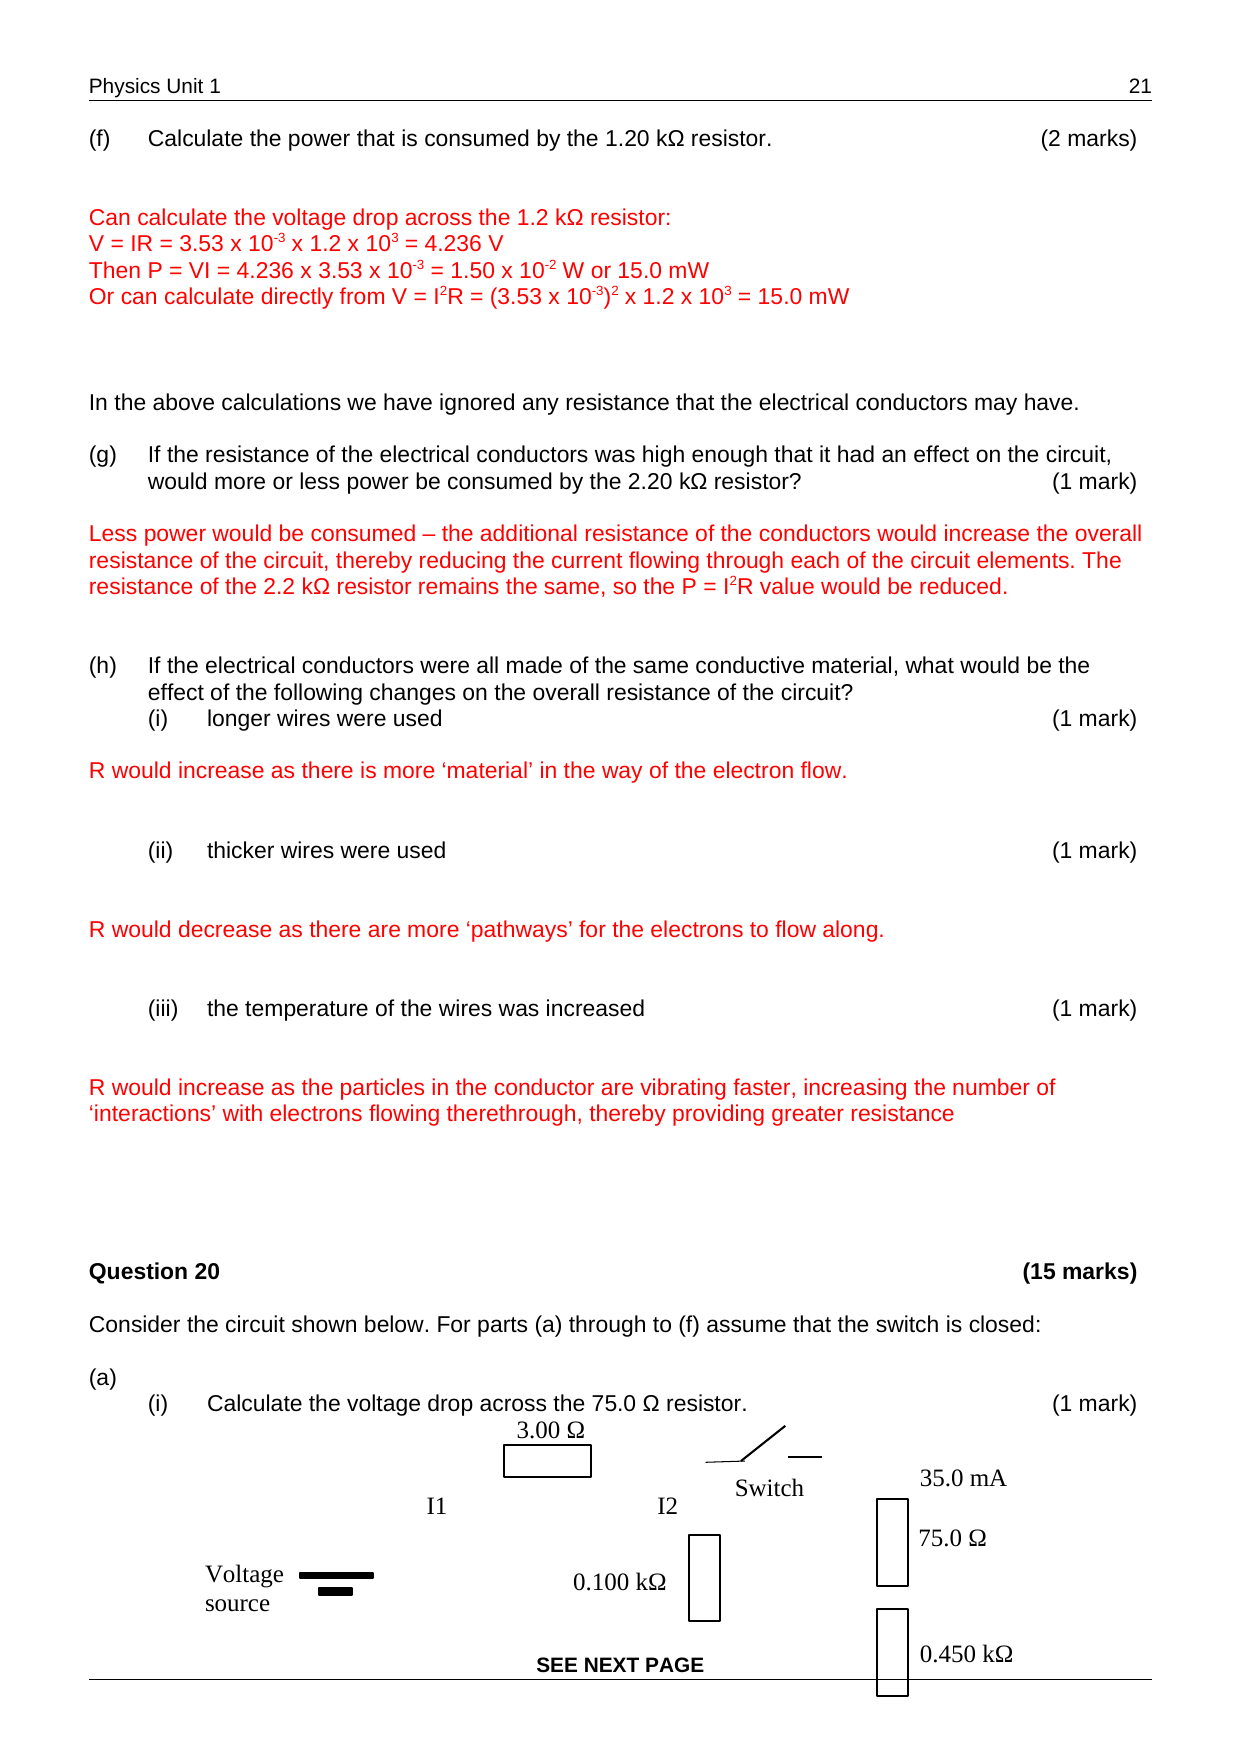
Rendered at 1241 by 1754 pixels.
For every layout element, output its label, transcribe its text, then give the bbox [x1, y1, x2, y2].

text Question 20 (15 marks) [89, 1258, 1152, 1284]
text (ii) thicker wires were used (1 mark) [148, 837, 1152, 863]
text Or can calculate directly from V = I2R = (3.53 x 10-3)2 x 1.2 x 103 = 15.0 mW [89, 283, 1152, 309]
text R would decrease as there are more ‘pathways’ for the electrons to flow along. [89, 916, 1152, 942]
text Less power would be consumed – the additional resistance of the conductors would increase the overall resistance of the circuit, thereby reducing the current flowing through each of the circuit elements. The resistance of the 2.2 kΩ resistor remains the same, so the P = I2R value would be reduced. [89, 520, 1152, 599]
text Consider the circuit shown below. For parts (a) through to (f) assume that the switch is closed: [89, 1311, 1152, 1337]
text R would increase as there is more ‘material’ in the way of the electron flow. [89, 757, 1152, 784]
text (h) If the electrical conductors were all made of the same conductive material, what would be the effect of the following changes on the overall resistance of the circuit? [89, 652, 1152, 705]
text (g) If the resistance of the electrical conductors was high enough that it had an effect on the circuit, would more or less power be consumed by the 2.20 kΩ resistor? (1 mark) [89, 441, 1152, 494]
text Then P = VI = 4.236 x 3.53 x 10-3 = 1.50 x 10-2 W or 15.0 mW [89, 257, 1152, 283]
text (i) Calculate the voltage drop across the 75.0 Ω resistor. (1 mark) [148, 1390, 1152, 1416]
text (f) Calculate the power that is consumed by the 1.20 kΩ resistor. (2 marks) [89, 125, 1152, 151]
text (i) longer wires were used (1 mark) [148, 705, 1152, 731]
text (a) [89, 1364, 1152, 1390]
text In the above calculations we have ignored any resistance that the electrical conductors may have. [89, 388, 1152, 415]
text V = IR = 3.53 x 10-3 x 1.2 x 103 = 4.236 V [89, 230, 1152, 257]
text R would increase as the particles in the conductor are vibrating faster, increasing the number of ‘interactions’ with electrons flowing therethrough, thereby providing greater resistance [89, 1074, 1152, 1126]
text Can calculate the voltage drop across the 1.2 kΩ resistor: [89, 204, 1152, 230]
text (iii) the temperature of the wires was increased (1 mark) [148, 995, 1152, 1021]
